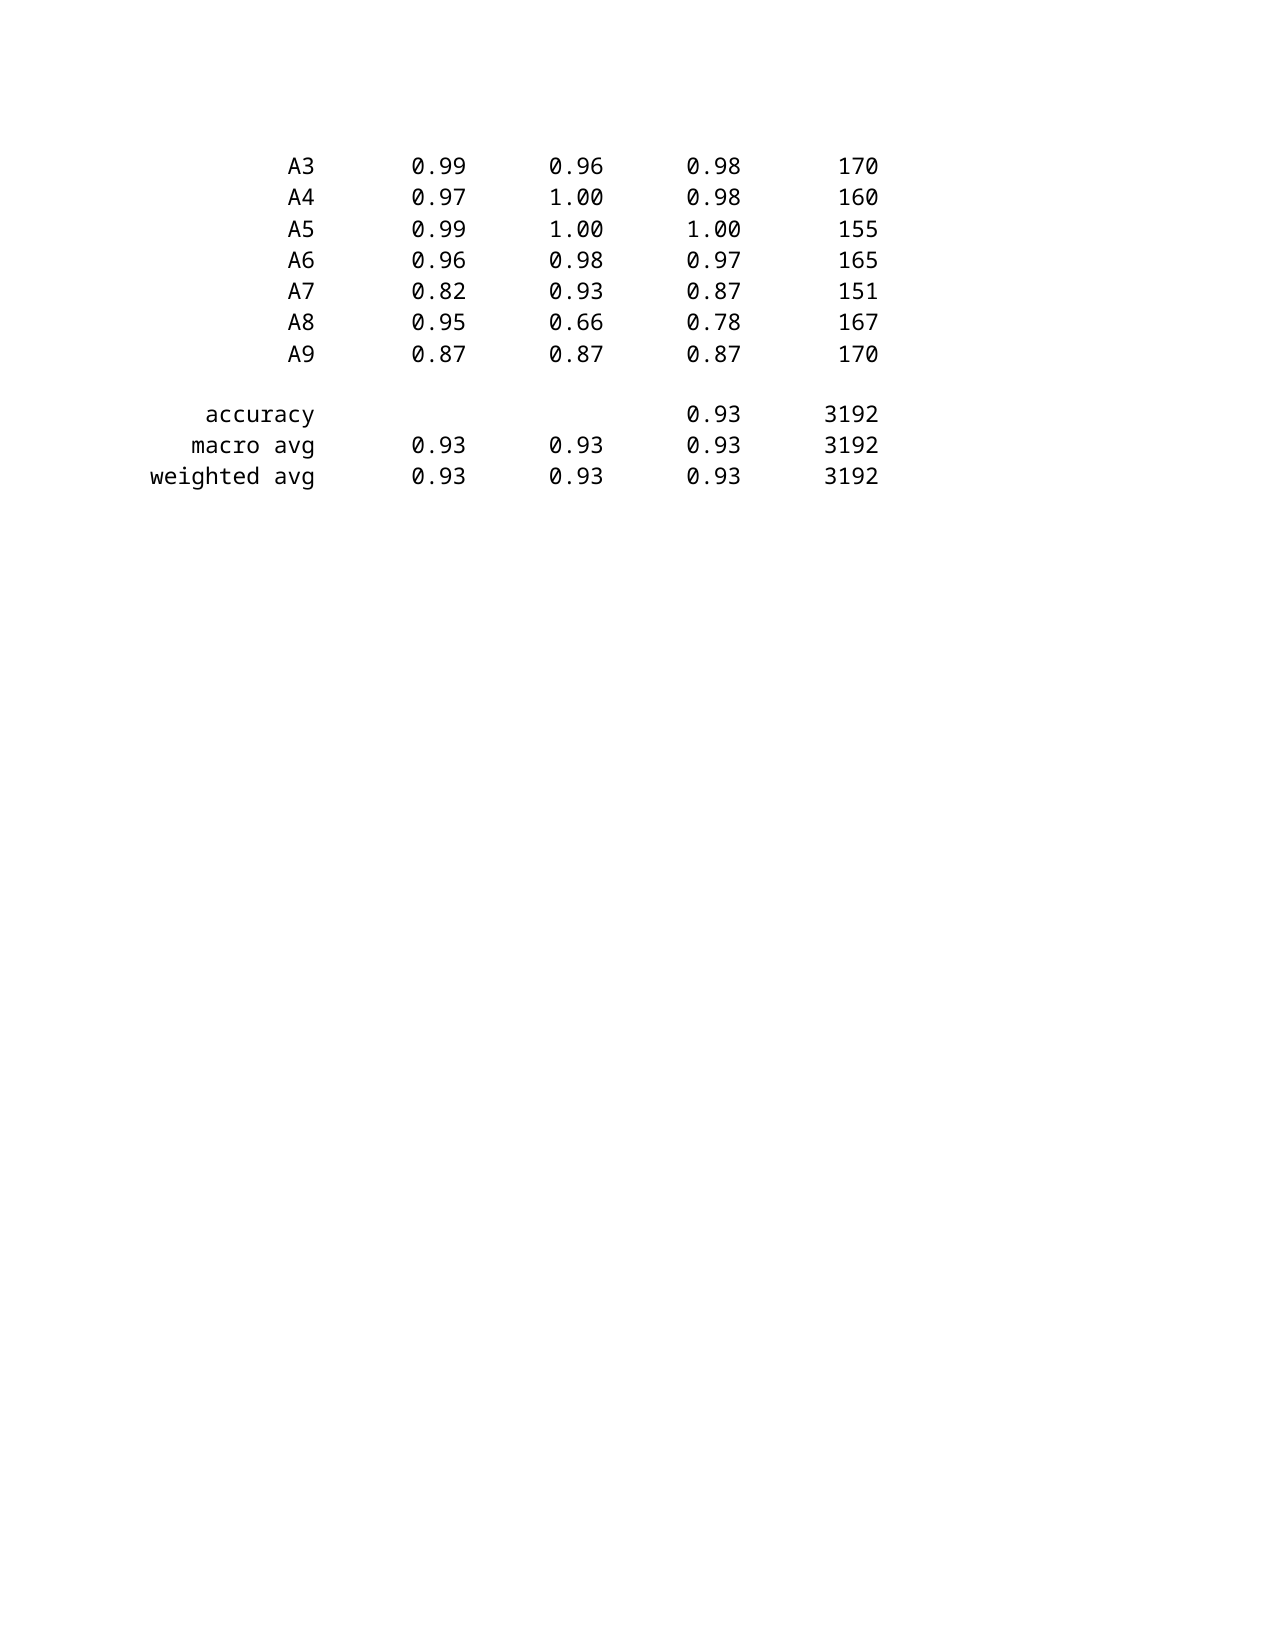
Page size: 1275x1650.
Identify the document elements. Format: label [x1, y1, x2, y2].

text [150, 150, 1125, 491]
